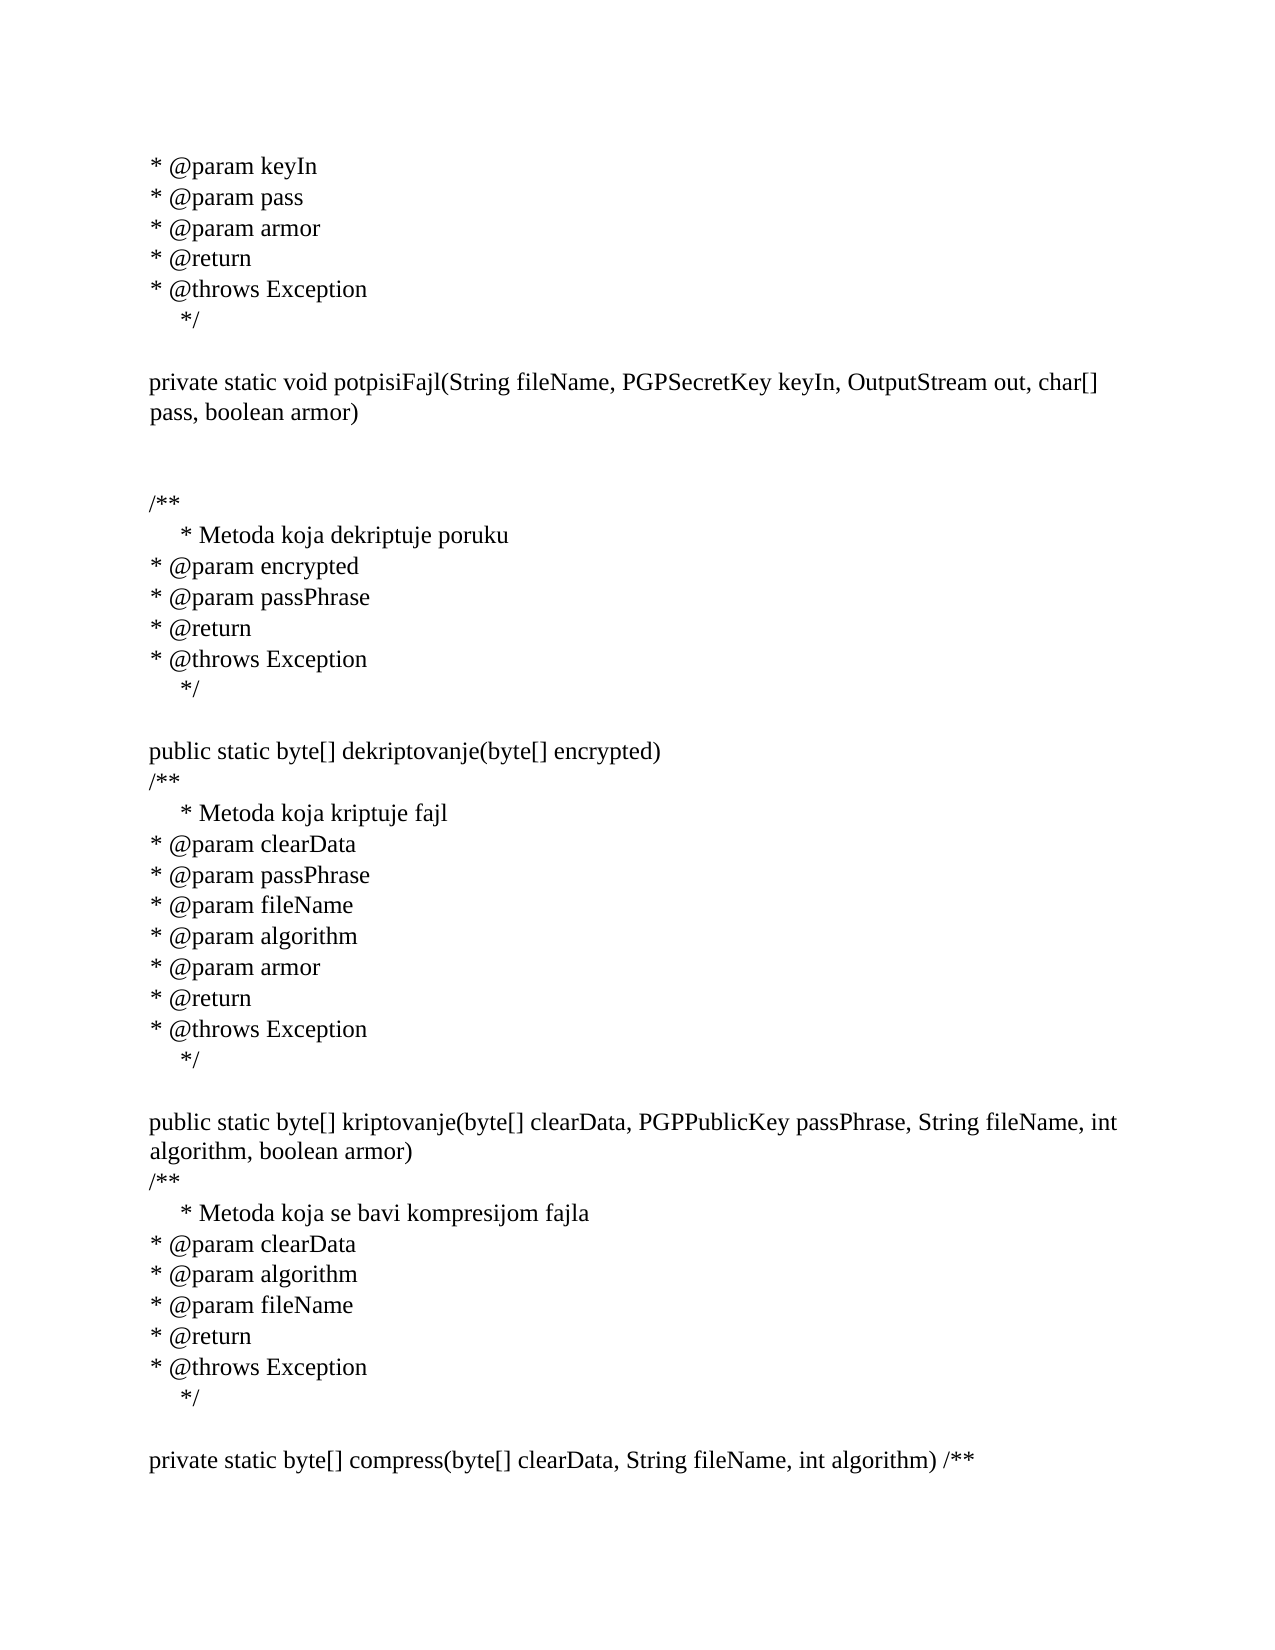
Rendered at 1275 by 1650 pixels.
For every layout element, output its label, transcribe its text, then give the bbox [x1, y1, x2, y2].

list @param algorithm [150, 921, 1124, 950]
text */ [148, 1045, 1124, 1073]
list @param fileName [150, 1290, 1124, 1319]
text */ [148, 305, 1124, 334]
text public static byte[] dekriptovanje(byte[] encrypted) [148, 736, 979, 765]
list @return [150, 983, 1124, 1012]
text /** [148, 1167, 1124, 1196]
list @param keyIn [150, 151, 1124, 180]
list @param pass [150, 182, 1124, 211]
text private static byte[] compress(byte[] clearData, String fileName, int algorithm) /** [148, 1445, 977, 1473]
text /** [148, 489, 1124, 518]
text * Metoda koja kriptuje fajl [148, 798, 1124, 827]
text */ [148, 674, 1124, 703]
list @param armor [150, 952, 1124, 981]
text public static byte[] kriptovanje(byte[] clearData, PGPPublicKey passPhrase, String fileName, int algorithm, boolean armor) [148, 1107, 1124, 1165]
list @return [150, 1321, 1124, 1350]
text * Metoda koja dekriptuje poruku [148, 520, 1124, 549]
text /** [148, 767, 979, 796]
list @param passPhrase [150, 582, 1124, 611]
list @throws Exception [150, 1014, 1124, 1043]
list @param passPhrase [150, 860, 1124, 888]
list @param clearData [150, 1229, 1124, 1257]
list @throws Exception [150, 274, 1124, 303]
list @return [150, 243, 1124, 272]
list @param fileName [150, 891, 1124, 919]
list @return [150, 613, 1124, 642]
list @throws Exception [150, 1352, 1124, 1381]
text * Metoda koja se bavi kompresijom fajla [148, 1198, 1124, 1227]
list @param encrypted [150, 551, 1124, 580]
list @param algorithm [150, 1259, 1124, 1288]
list @param clearData [150, 829, 1124, 858]
list @throws Exception [150, 644, 1124, 672]
text private static void potpisiFajl(String fileName, PGPSecretKey keyIn, OutputStream out, char[] pass, boolean armor) [148, 367, 1124, 425]
list @param armor [150, 213, 1124, 241]
text */ [148, 1383, 1124, 1412]
